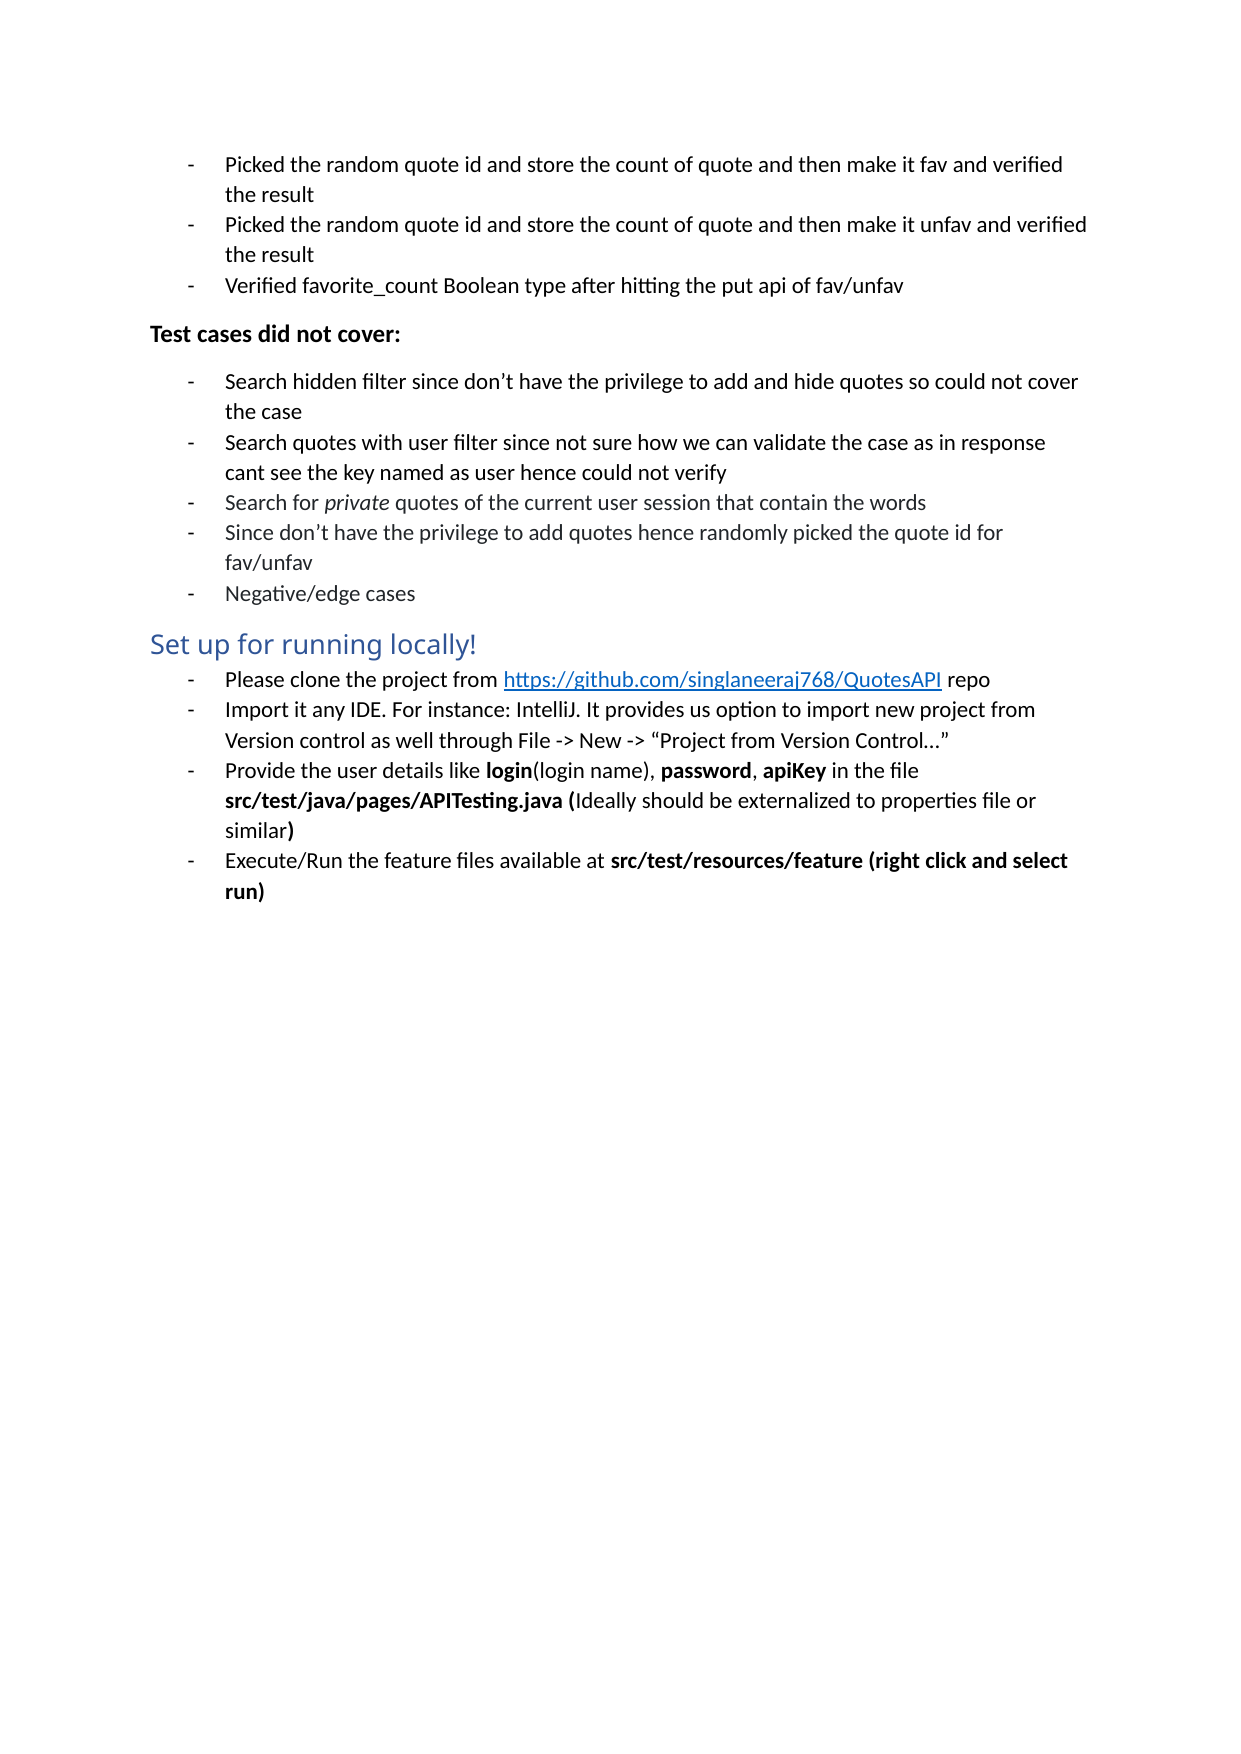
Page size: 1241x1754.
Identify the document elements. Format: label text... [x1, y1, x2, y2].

list Provide the user details like login(login name), password, apiKey in the file src/test/java/pages/APITesting.java (Ideally should be externalized to properties file or similar) [187, 756, 1090, 844]
list Picked the random quote id and store the count of quote and then make it unfav and verified the result [187, 210, 1090, 269]
list Negative/edge cases [187, 579, 1090, 607]
list Since don’t have the privilege to add quotes hence randomly picked the quote id for fav/unfav [187, 518, 1090, 577]
list Import it any IDE. For instance: IntelliJ. It provides us option to import new project from Version control as well through File -> New -> “Project from Version Control…” [187, 696, 1090, 754]
list Search for private quotes of the current user session that contain the words [187, 488, 1090, 516]
subtitle Set up for running locally! [150, 626, 1090, 662]
text Test cases did not cover: [150, 318, 1090, 348]
list Verified favorite_count Boolean type after hitting the put api of fav/unfav [187, 271, 1090, 299]
list Please clone the project from https://github.com/singlaneeraj768/QuotesAPI repo [187, 665, 1090, 693]
list Search hidden filter since don’t have the privilege to add and hide quotes so could not cover the case [187, 367, 1090, 426]
list Picked the random quote id and store the count of quote and then make it fav and verified the result [187, 150, 1090, 208]
list Search quotes with user filter since not sure how we can validate the case as in response cant see the key named as user hence could not verify [187, 428, 1090, 486]
list Execute/Run the feature files available at src/test/resources/feature (right click and select run) [187, 847, 1090, 905]
